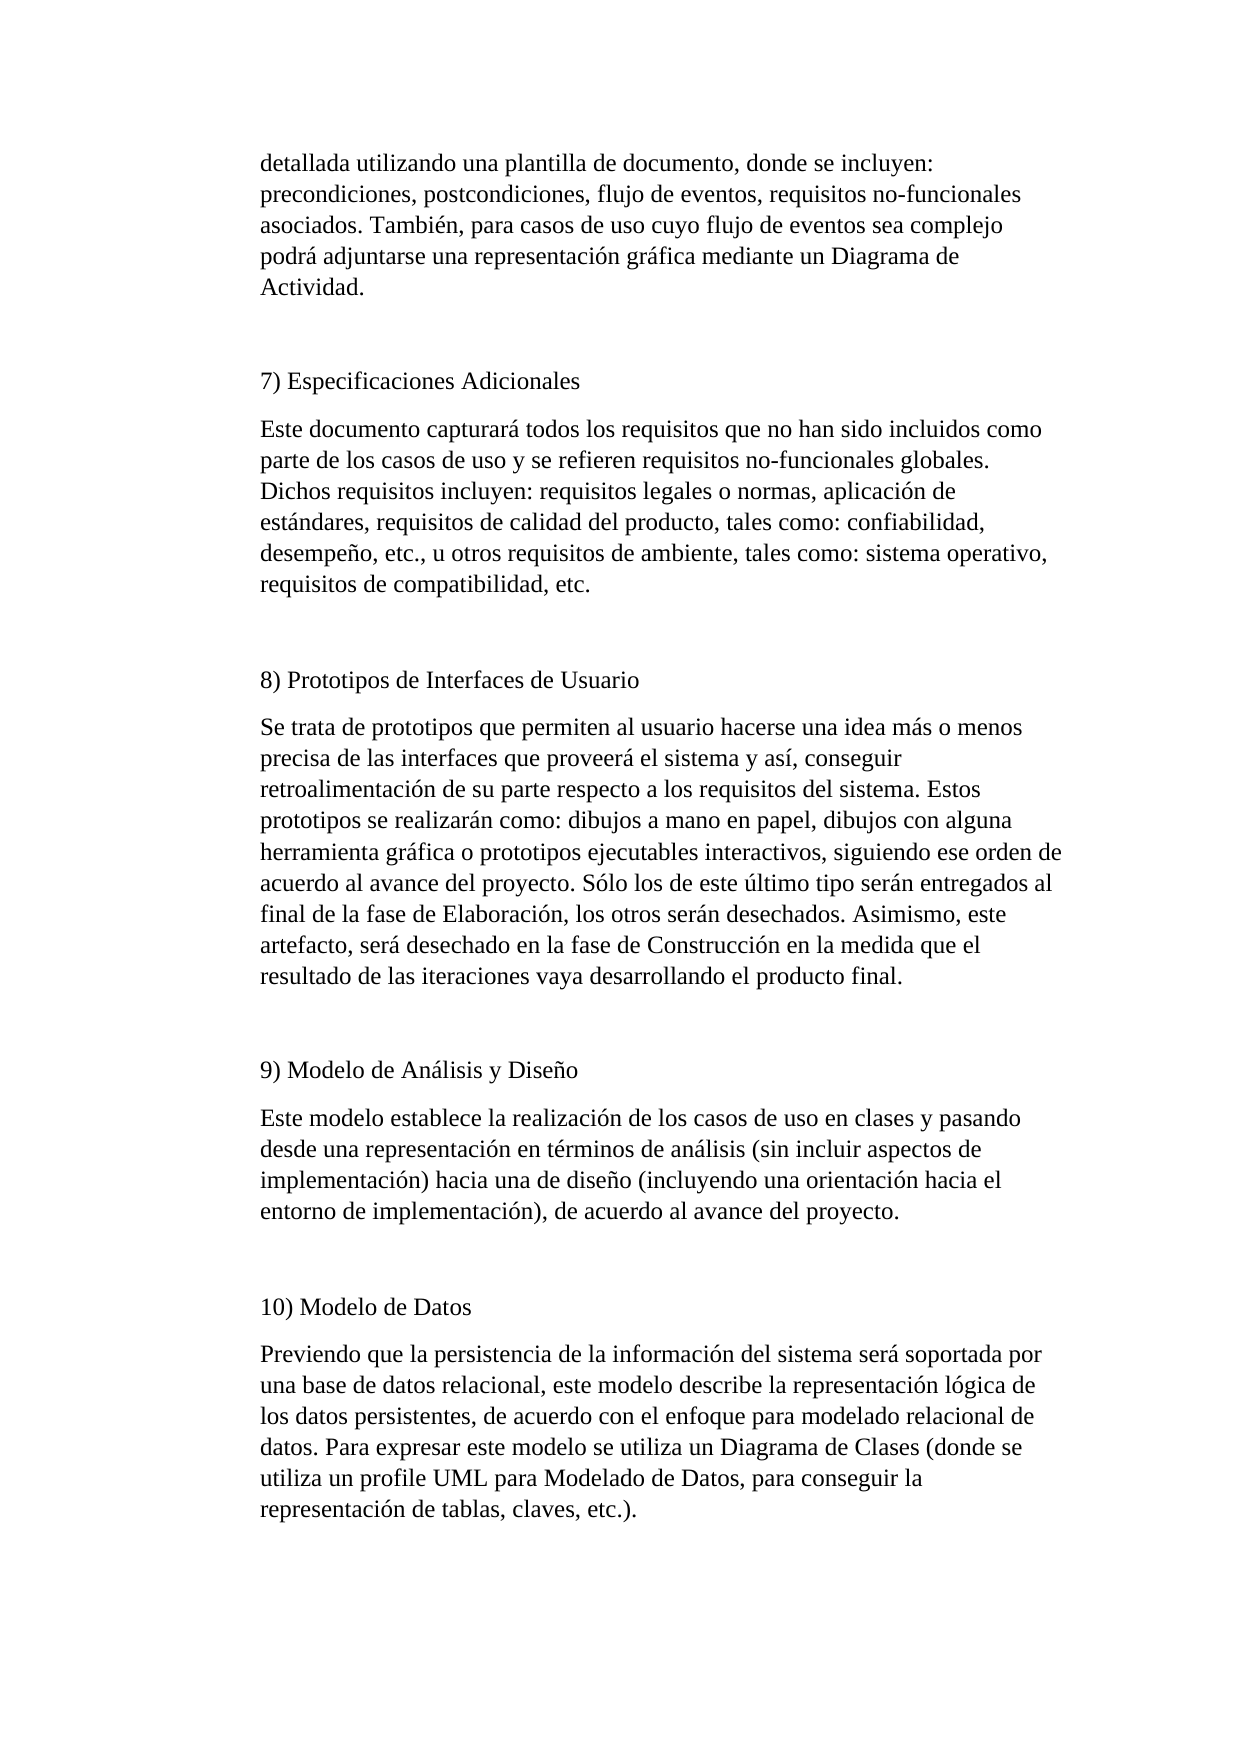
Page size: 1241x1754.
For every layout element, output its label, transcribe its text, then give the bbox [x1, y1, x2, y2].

text 8) Prototipos de Interfaces de Usuario [260, 665, 1063, 693]
text 7) Especificaciones Adicionales [260, 366, 1063, 395]
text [260, 148, 1063, 301]
text 10) Modelo de Datos [260, 1292, 1063, 1320]
text Previendo que la persistencia de la información del sistema será soportada por una base de datos relacional, este modelo describe la representación lógica de los datos persistentes, de acuerdo con el enfoque para modelado relacional de datos. Para expresar este modelo se utiliza un Diagrama de Clases (donde se utiliza un profile UML para Modelado de Datos, para conseguir la representación de tablas, claves, etc.). [260, 1339, 1063, 1523]
text Este modelo establece la realización de los casos de uso en clases y pasando desde una representación en términos de análisis (sin incluir aspectos de implementación) hacia una de diseño (incluyendo una orientación hacia el entorno de implementación), de acuerdo al avance del proyecto. [260, 1103, 1063, 1225]
text Este documento capturará todos los requisitos que no han sido incluidos como parte de los casos de uso y se refieren requisitos no-funcionales globales. Dichos requisitos incluyen: requisitos legales o normas, aplicación de estándares, requisitos de calidad del producto, tales como: confiabilidad, desempeño, etc., u otros requisitos de ambiente, tales como: sistema operativo, requisitos de compatibilidad, etc. [260, 414, 1063, 598]
text 9) Modelo de Análisis y Diseño [260, 1055, 1063, 1084]
text Se trata de prototipos que permiten al usuario hacerse una idea más o menos precisa de las interfaces que proveerá el sistema y así, conseguir retroalimentación de su parte respecto a los requisitos del sistema. Estos prototipos se realizarán como: dibujos a mano en papel, dibujos con alguna herramienta gráfica o prototipos ejecutables interactivos, siguiendo ese orden de acuerdo al avance del proyecto. Sólo los de este último tipo serán entregados al final de la fase de Elaboración, los otros serán desechados. Asimismo, este artefacto, será desechado en la fase de Construcción en la medida que el resultado de las iteraciones vaya desarrollando el producto final. [260, 712, 1063, 989]
